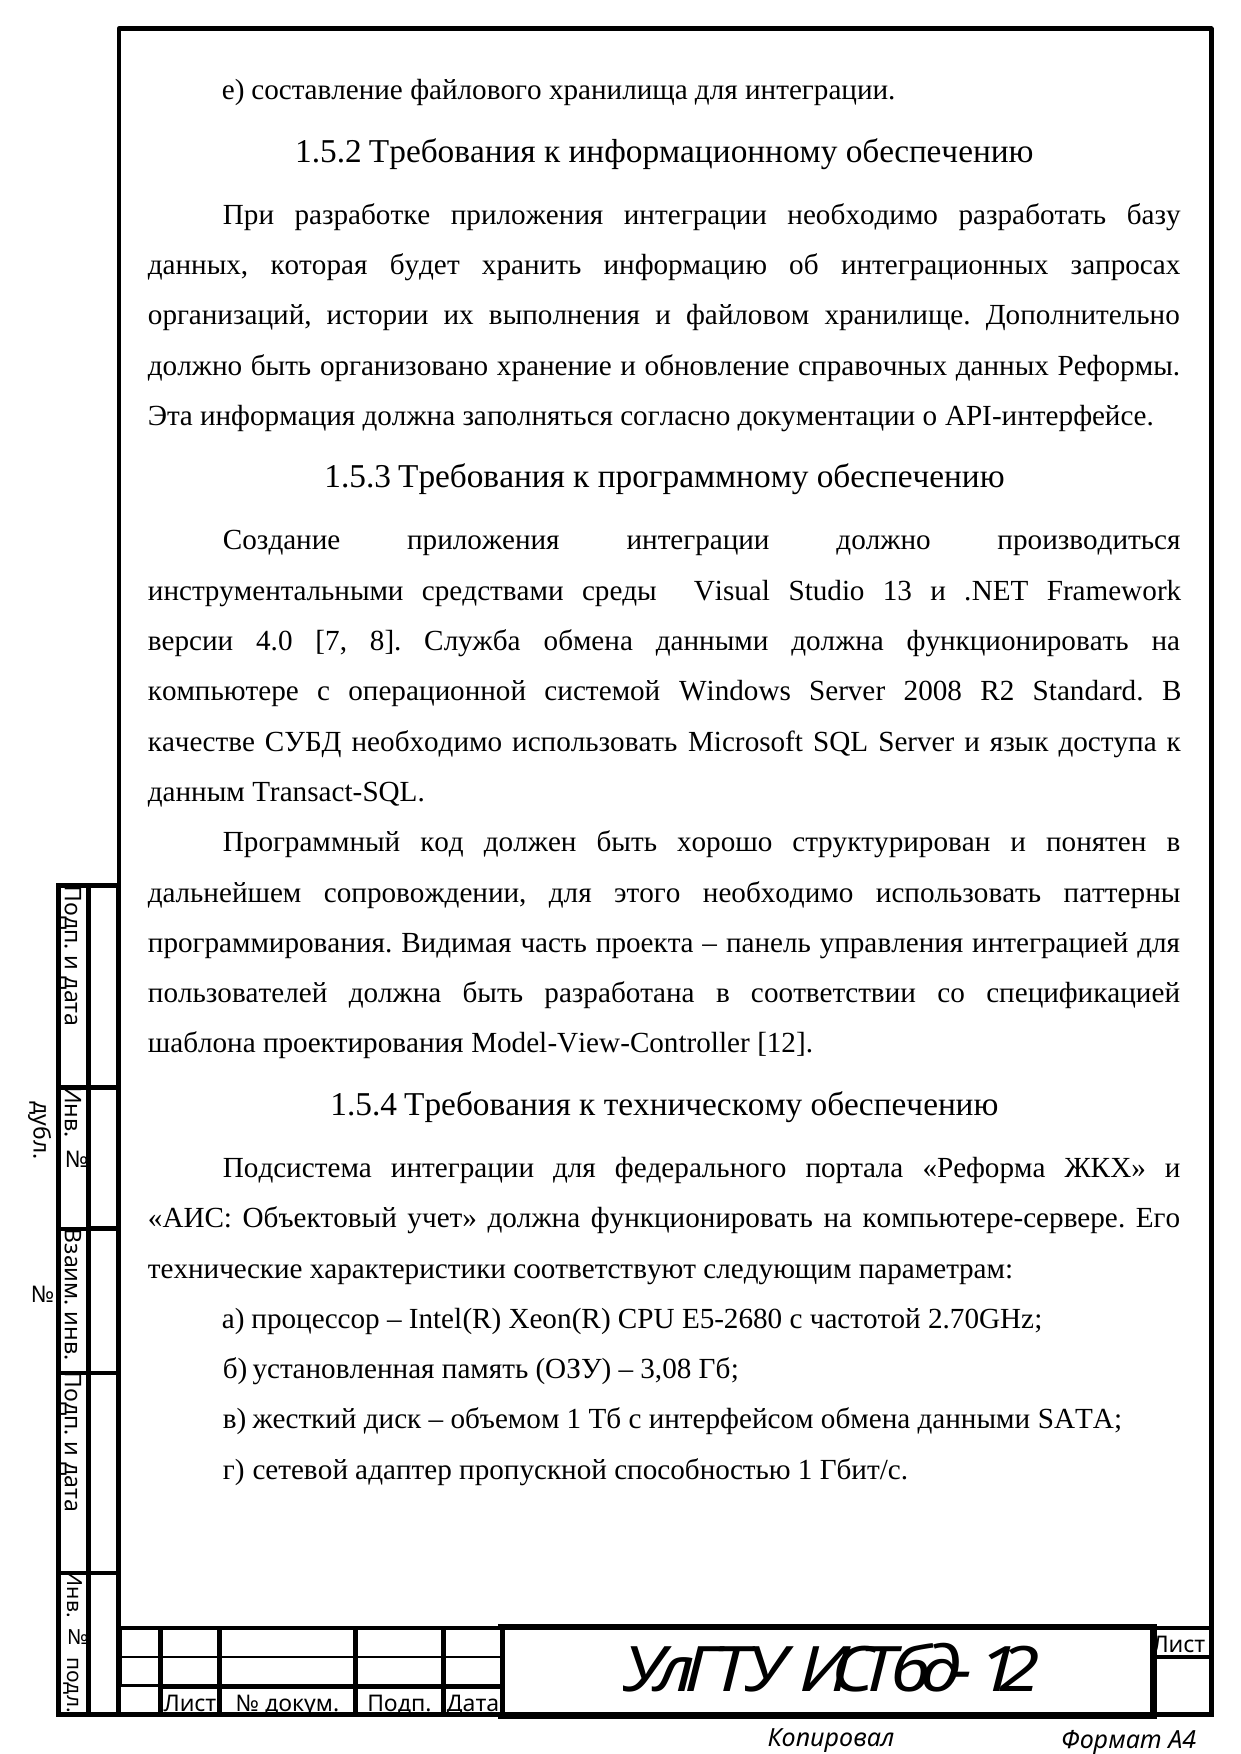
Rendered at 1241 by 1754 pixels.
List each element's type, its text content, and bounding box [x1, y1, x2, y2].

text установленная память (ОЗУ) – 3,08 Гб; [223, 1351, 1181, 1385]
text Требования к программному обеспечению [148, 457, 1181, 495]
text жесткий диск – объемом 1 Тб с интерфейсом обмена данными SATA; [223, 1402, 1181, 1435]
text Требования к информационному обеспечению [148, 131, 1181, 169]
text Подсистема интеграции для федерального портала «Реформа ЖКХ» и «АИС: Объектовый учет» должна функционировать на компьютере-сервере. Его технические характеристики соответствуют следующим параметрам: [148, 1150, 1181, 1284]
text составление файлового хранилища для интеграции. [222, 72, 1181, 106]
text сетевой адаптер пропускной способностью 1 Гбит/с. [223, 1452, 1181, 1486]
text Создание приложения интеграции должно производиться инструментальными средствами среды Visual Studio 13 и .NET Framework версии 4.0 [7, 8]. Служба обмена данными должна функционировать на компьютере с операционной системой Windows Server 2008 R2 Standard. В качестве СУБД необходимо использовать Microsoft SQL Server и язык доступа к данным Transact-SQL. [148, 522, 1181, 808]
text Требования к техническому обеспечению [148, 1084, 1181, 1123]
list процессор – Intel(R) Xeon(R) CPU E5-2680 с частотой 2.70GHz; [222, 1301, 1181, 1334]
text Программный код должен быть хорошо структурирован и понятен в дальнейшем сопровождении, для этого необходимо использовать паттерны программирования. Видимая часть проекта – панель управления интеграцией для пользователей должна быть разработана в соответствии со спецификацией шаблона проектирования Model-View-Controller [12]. [148, 824, 1181, 1059]
